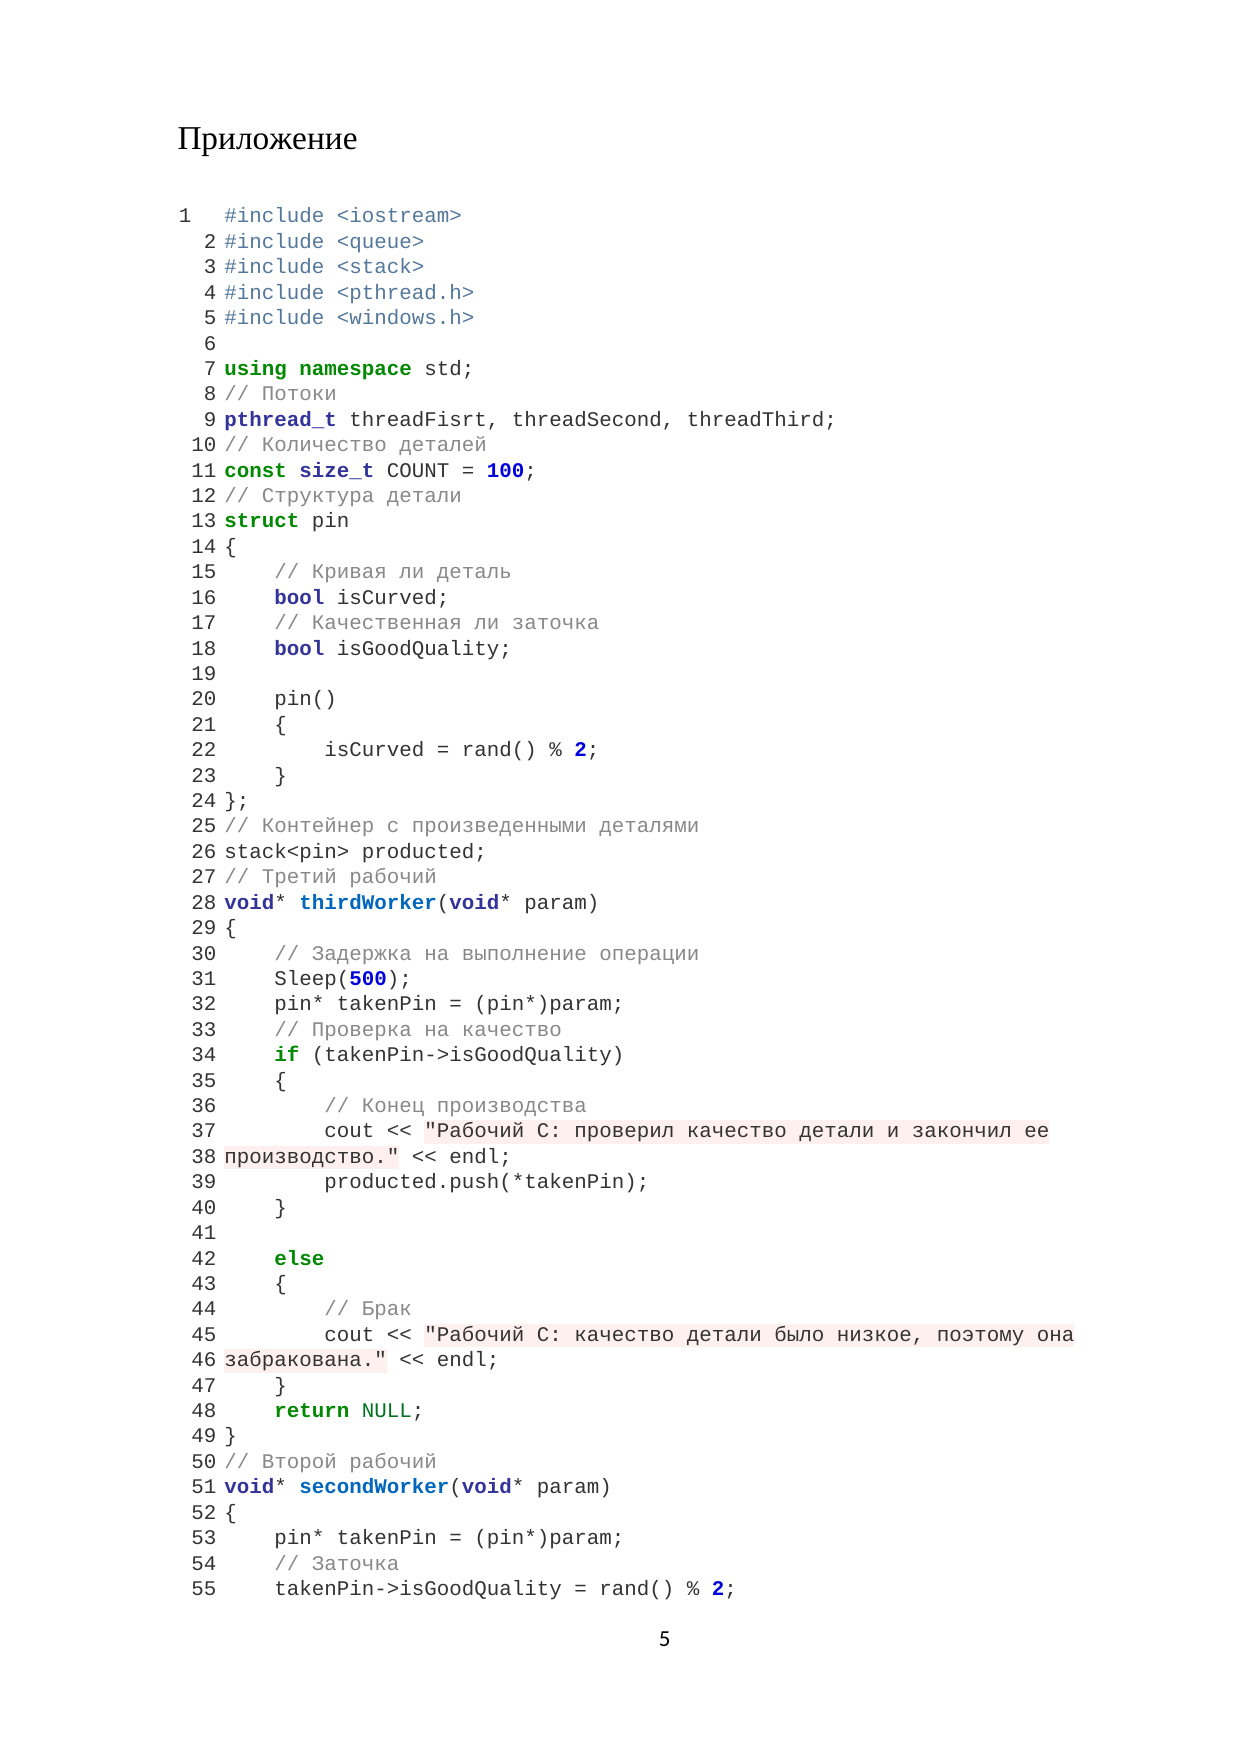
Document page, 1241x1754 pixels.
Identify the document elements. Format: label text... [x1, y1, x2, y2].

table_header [223, 202, 1152, 1603]
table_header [177, 202, 222, 1603]
subtitle Приложение [177, 118, 1152, 156]
